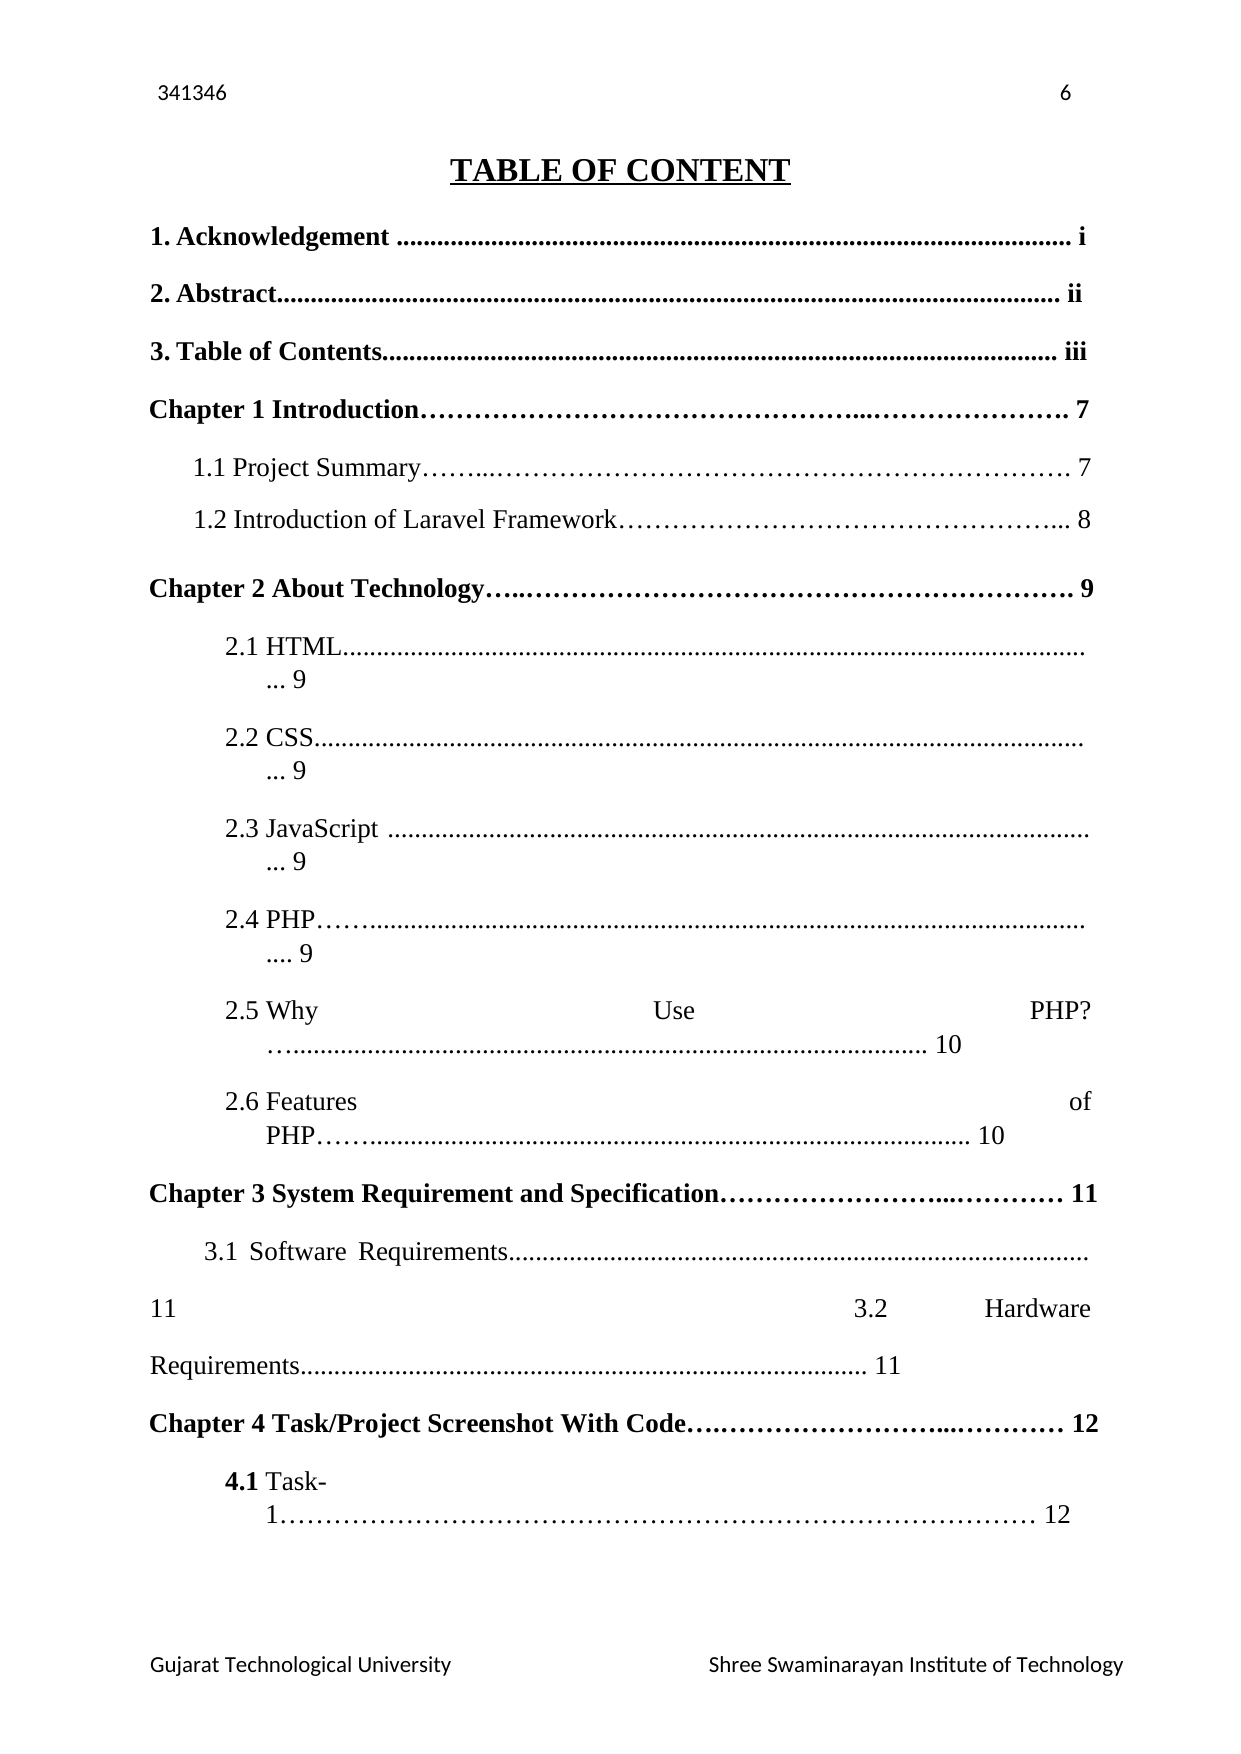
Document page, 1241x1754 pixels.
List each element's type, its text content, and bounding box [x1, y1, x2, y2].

subtitle TABLE OF CONTENT [150, 150, 1090, 188]
list CSS..................................................................................................................... 9 [225, 721, 1091, 786]
list Features of PHP……......................................................................................... 10 [225, 1085, 1091, 1150]
text Chapter 4 Task/Project Screenshot With Code….……………………...………… 12 [148, 1407, 1161, 1438]
list Why Use PHP? ….............................................................................................. 10 [225, 994, 1091, 1059]
list Abstract.................................................................................................................... ii [150, 278, 1161, 309]
text Chapter 3 System Requirement and Specification……………………...………… 11 [148, 1177, 1161, 1208]
list Project Summary……...………………………………………………………. 7 [150, 451, 1091, 482]
list Introduction of Laravel Framework…………………………………………... 8 [150, 503, 1091, 534]
text Chapter 1 Introduction…………………………………………...…………………. 7 [148, 393, 1161, 424]
text 3.1 Software Requirements...................................................................................... 11 3.2 Hardware Requirements.................................................................................... 11 [148, 1235, 1091, 1381]
text Chapter 2 About Technology…..……………………………………………………. 9 [148, 572, 1161, 603]
list Task-1………………………………………………………………………… 12 [225, 1465, 1091, 1529]
list Acknowledgement .................................................................................................... i [150, 220, 1161, 251]
list Table of Contents.................................................................................................... iii [150, 335, 1161, 367]
list PHP…….............................................................................................................. 9 [225, 903, 1091, 968]
list HTML................................................................................................................. 9 [225, 630, 1091, 694]
list JavaScript ........................................................................................................... 9 [225, 812, 1091, 877]
